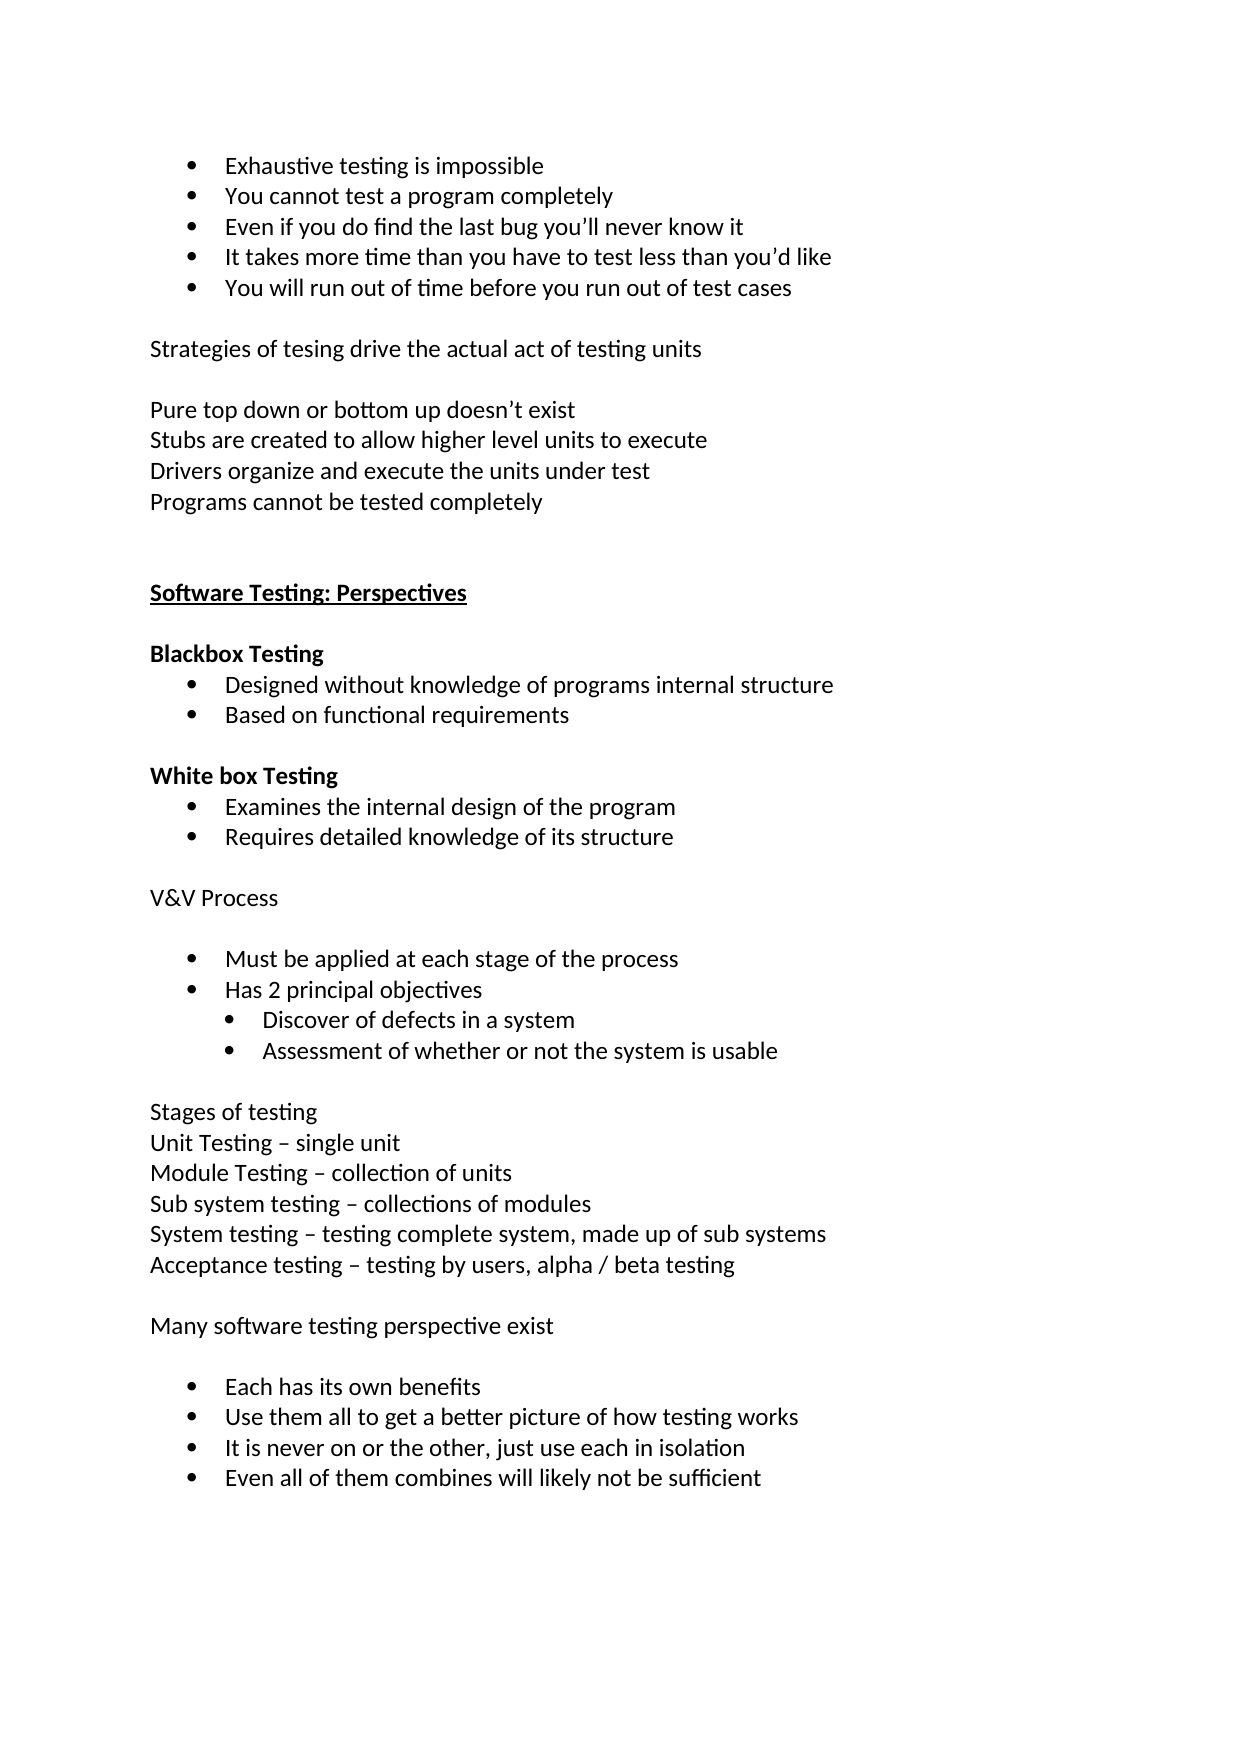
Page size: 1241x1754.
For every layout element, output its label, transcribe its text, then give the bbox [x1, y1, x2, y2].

text Pure top down or bottom up doesn’t exist [150, 394, 1090, 425]
text Blackbox Testing [150, 638, 1090, 669]
text Software Testing: Perspectives [150, 577, 1090, 608]
list Has 2 principal objectives [187, 974, 1090, 1004]
text Drivers organize and execute the units under test [150, 455, 1090, 486]
text White box Testing [150, 760, 1090, 791]
list It takes more time than you have to test less than you’d like [187, 242, 1090, 272]
list Use them all to get a better picture of how testing works [187, 1401, 1090, 1432]
list Based on functional requirements [187, 699, 1090, 730]
list Even if you do find the last bug you’ll never know it [187, 211, 1090, 242]
text Unit Testing – single unit [150, 1127, 1090, 1157]
text V&V Process [150, 882, 1090, 913]
text Sub system testing – collections of modules [150, 1188, 1090, 1218]
text Acceptance testing – testing by users, alpha / beta testing [150, 1249, 1090, 1279]
list Each has its own benefits [187, 1371, 1090, 1401]
text Module Testing – collection of units [150, 1157, 1090, 1188]
text System testing – testing complete system, made up of sub systems [150, 1218, 1090, 1249]
list Assessment of whether or not the system is usable [225, 1035, 1090, 1066]
list You cannot test a program completely [187, 181, 1090, 211]
list It is never on or the other, just use each in isolation [187, 1432, 1090, 1462]
list Exhaustive testing is impossible [187, 150, 1090, 181]
list Even all of them combines will likely not be sufficient [187, 1462, 1090, 1493]
list Must be applied at each stage of the process [187, 943, 1090, 974]
list You will run out of time before you run out of test cases [187, 272, 1090, 303]
text Stages of testing [150, 1096, 1090, 1127]
text Programs cannot be tested completely [150, 486, 1090, 516]
list Examines the internal design of the program [187, 791, 1090, 821]
list Discover of defects in a system [225, 1004, 1090, 1035]
text Strategies of tesing drive the actual act of testing units [150, 333, 1090, 364]
text Many software testing perspective exist [150, 1310, 1090, 1340]
list Designed without knowledge of programs internal structure [187, 669, 1090, 699]
list Requires detailed knowledge of its structure [187, 821, 1090, 852]
text Stubs are created to allow higher level units to execute [150, 425, 1090, 455]
